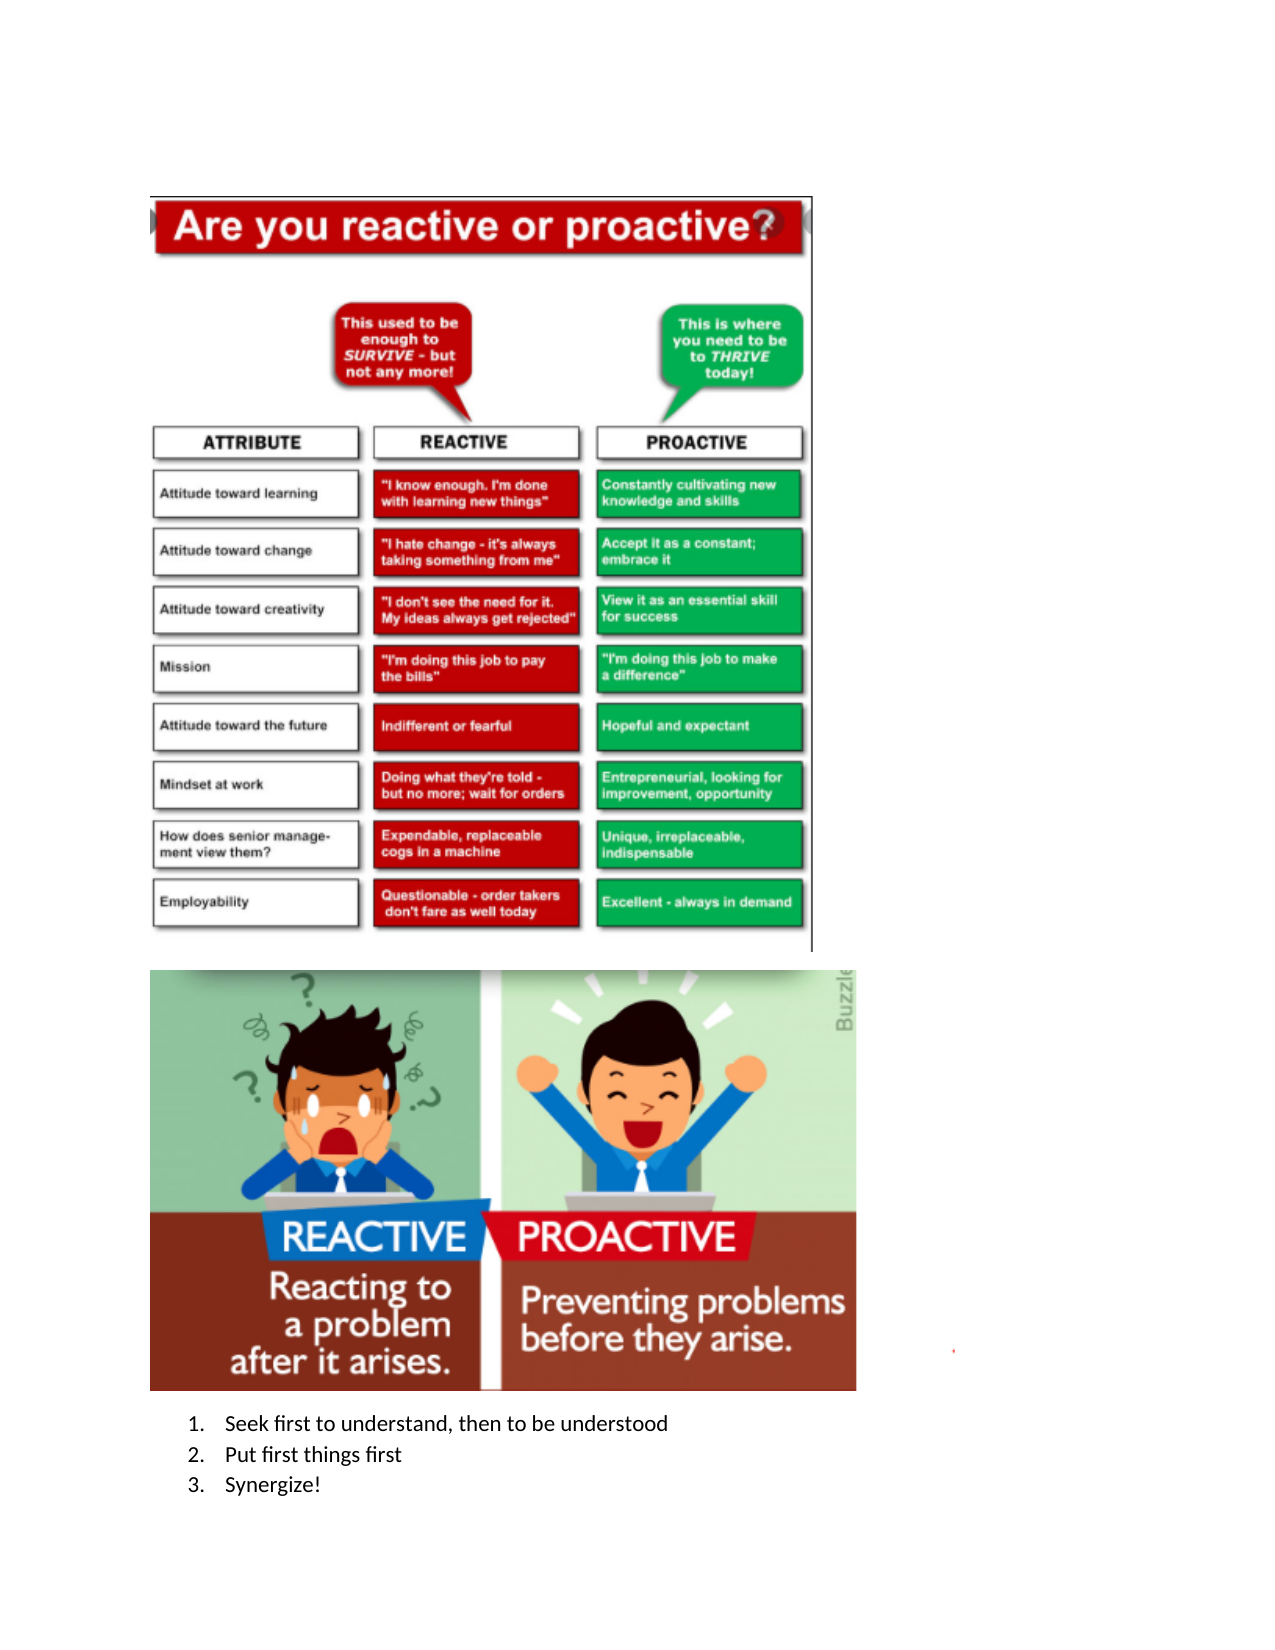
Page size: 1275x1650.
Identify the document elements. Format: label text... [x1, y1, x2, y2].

list Seek first to understand, then to be understood [187, 1409, 1125, 1438]
list Synergize! [187, 1470, 1125, 1498]
picture [150, 970, 955, 1391]
list Put first things first [187, 1440, 1125, 1468]
picture [150, 196, 813, 952]
